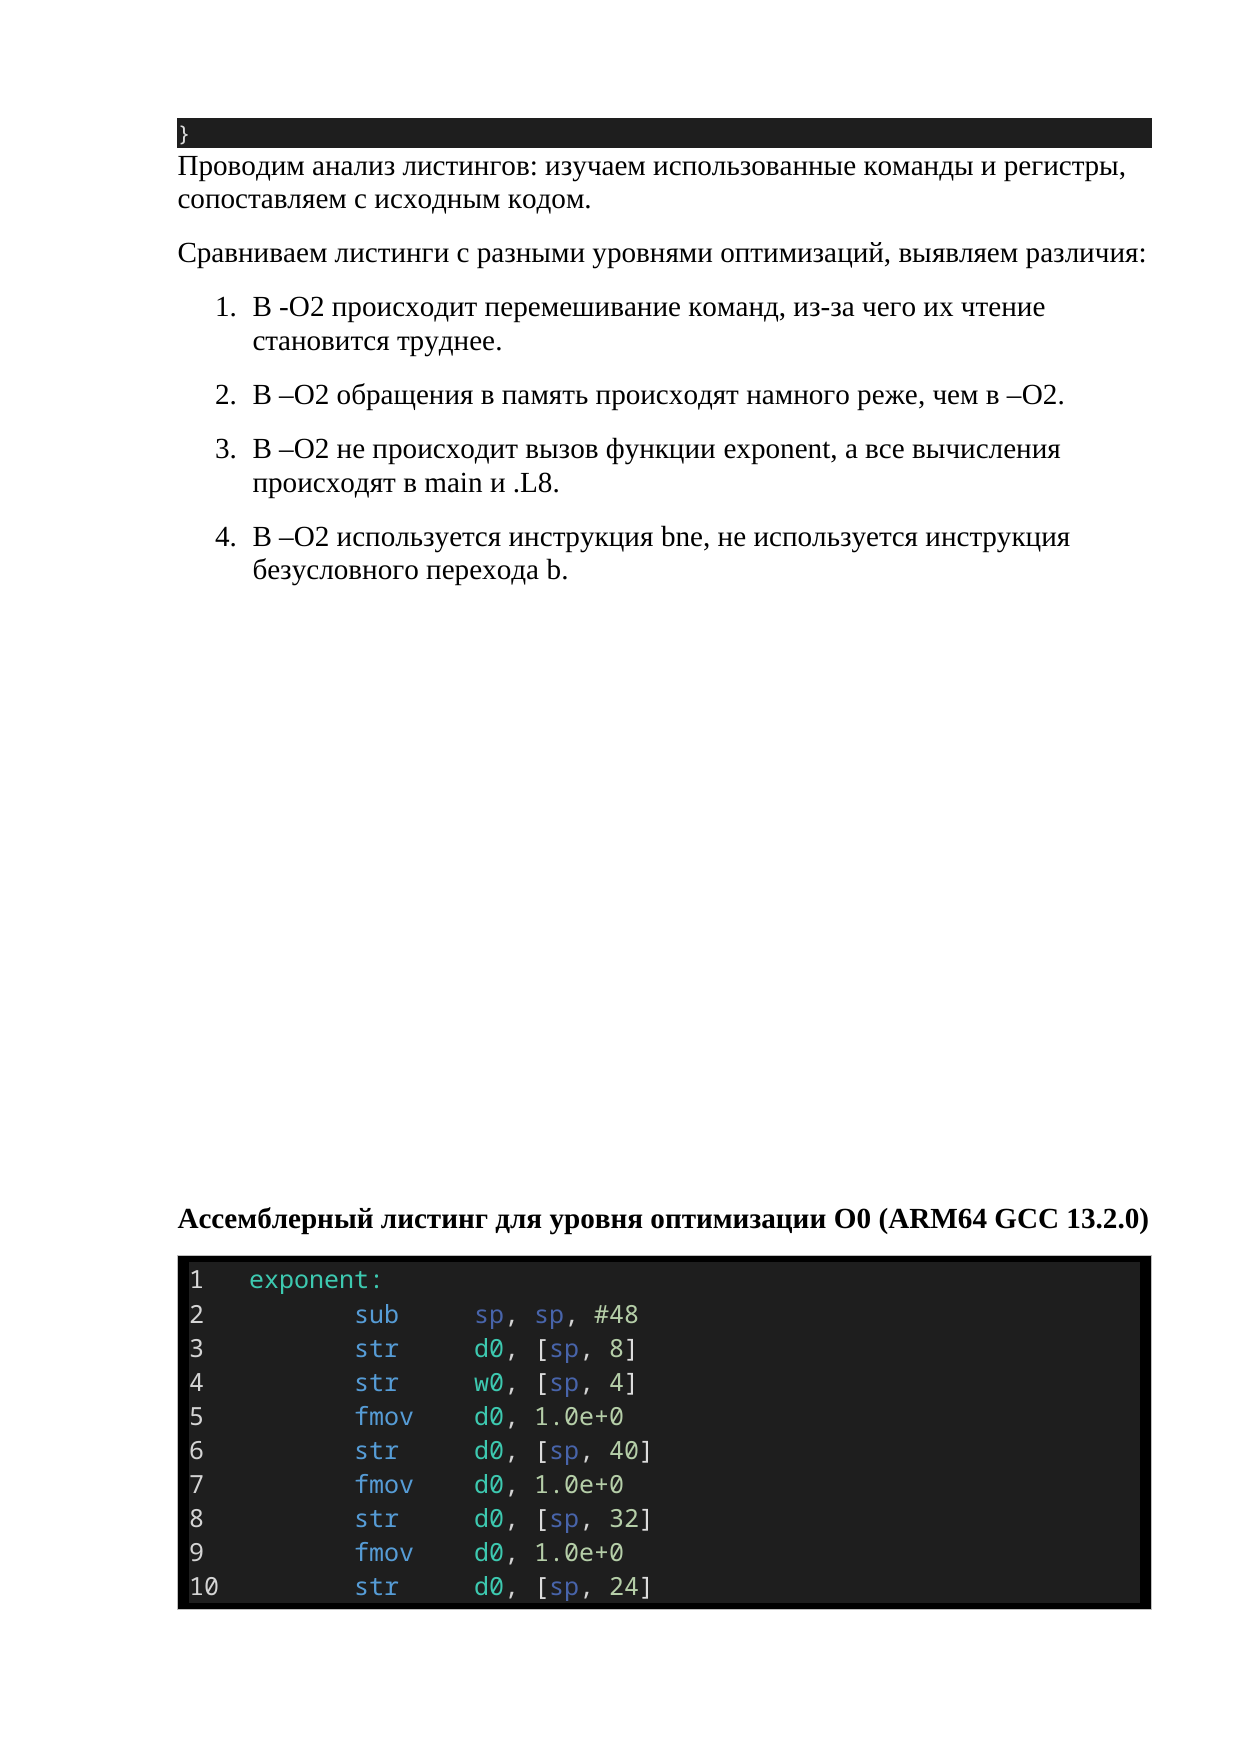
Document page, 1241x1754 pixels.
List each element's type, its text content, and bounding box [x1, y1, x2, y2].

list В –O2 используется инструкция bne, не используется инструкция безусловного перехода b. [215, 519, 1152, 586]
text } [177, 118, 1152, 148]
list В –O2 обращения в память происходят намного реже, чем в –O2. [215, 377, 1152, 411]
text Ассемблерный листинг для уровня оптимизации O0 (ARM64 GCC 13.2.0) [177, 1201, 1152, 1235]
text Проводим анализ листингов: изучаем использованные команды и регистры, сопоставляем с исходным кодом. [177, 148, 1152, 215]
list В –O2 не происходит вызов функции exponent, а все вычисления происходят в main и .L8. [215, 431, 1152, 498]
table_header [178, 1256, 1151, 1609]
list В -O2 происходит перемешивание команд, из-за чего их чтение становится труднее. [215, 289, 1152, 357]
text Сравниваем листинги с разными уровнями оптимизаций, выявляем различия: [177, 236, 1152, 269]
